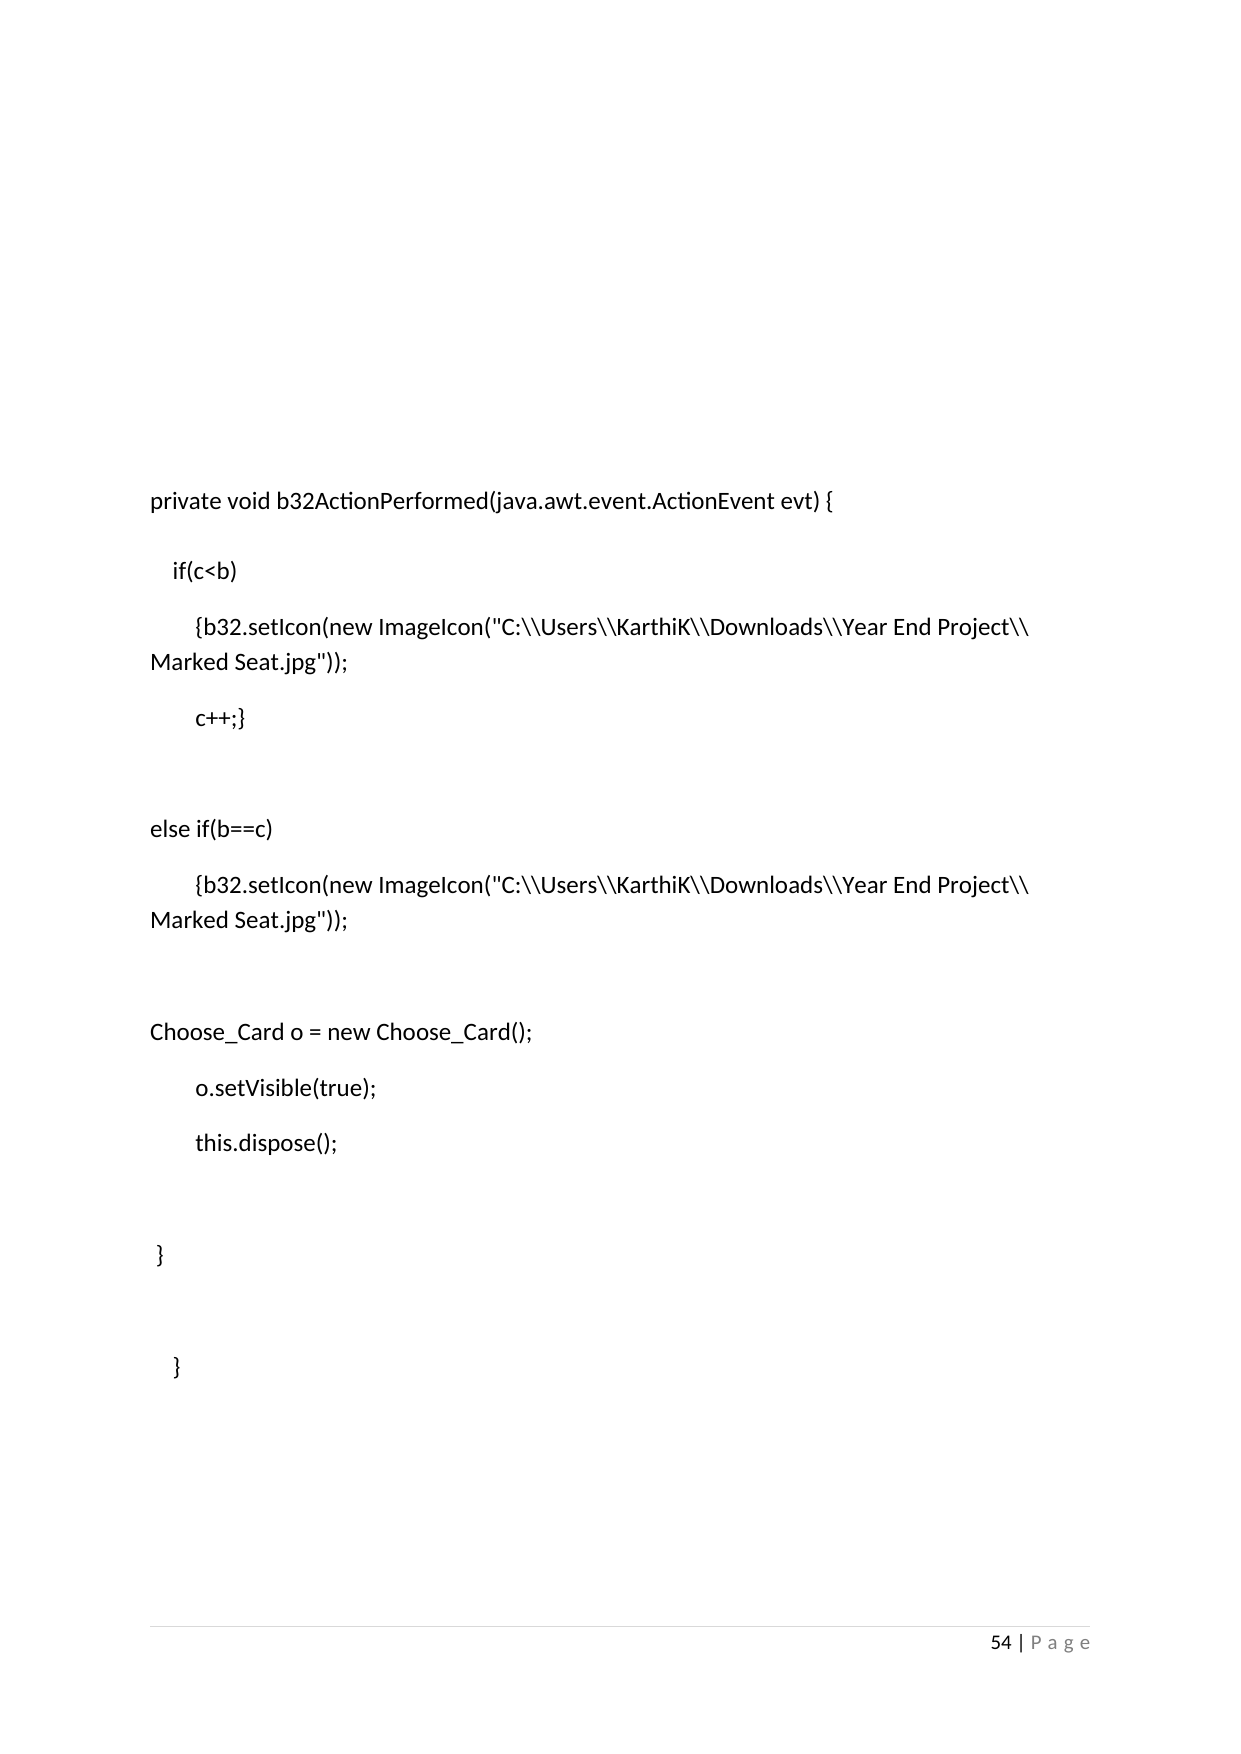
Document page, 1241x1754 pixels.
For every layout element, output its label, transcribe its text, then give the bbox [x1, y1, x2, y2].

text Choose_Card o = new Choose_Card(); [150, 1016, 1090, 1046]
text {b32.setIcon(new ImageIcon("C:\\Users\\KarthiK\\Downloads\\Year End Project\\Marked Seat.jpg")); [150, 611, 1090, 676]
text else if(b==c) [150, 813, 1090, 844]
text c++;} [150, 702, 1090, 732]
text {b32.setIcon(new ImageIcon("C:\\Users\\KarthiK\\Downloads\\Year End Project\\Marked Seat.jpg")); [150, 869, 1090, 935]
text } [150, 1239, 1090, 1270]
text this.dispose(); [150, 1127, 1090, 1158]
text } [150, 1351, 1090, 1381]
text private void b32ActionPerformed(java.awt.event.ActionEvent evt) { if(c<b) [150, 485, 1090, 586]
text o.setVisible(true); [150, 1072, 1090, 1102]
